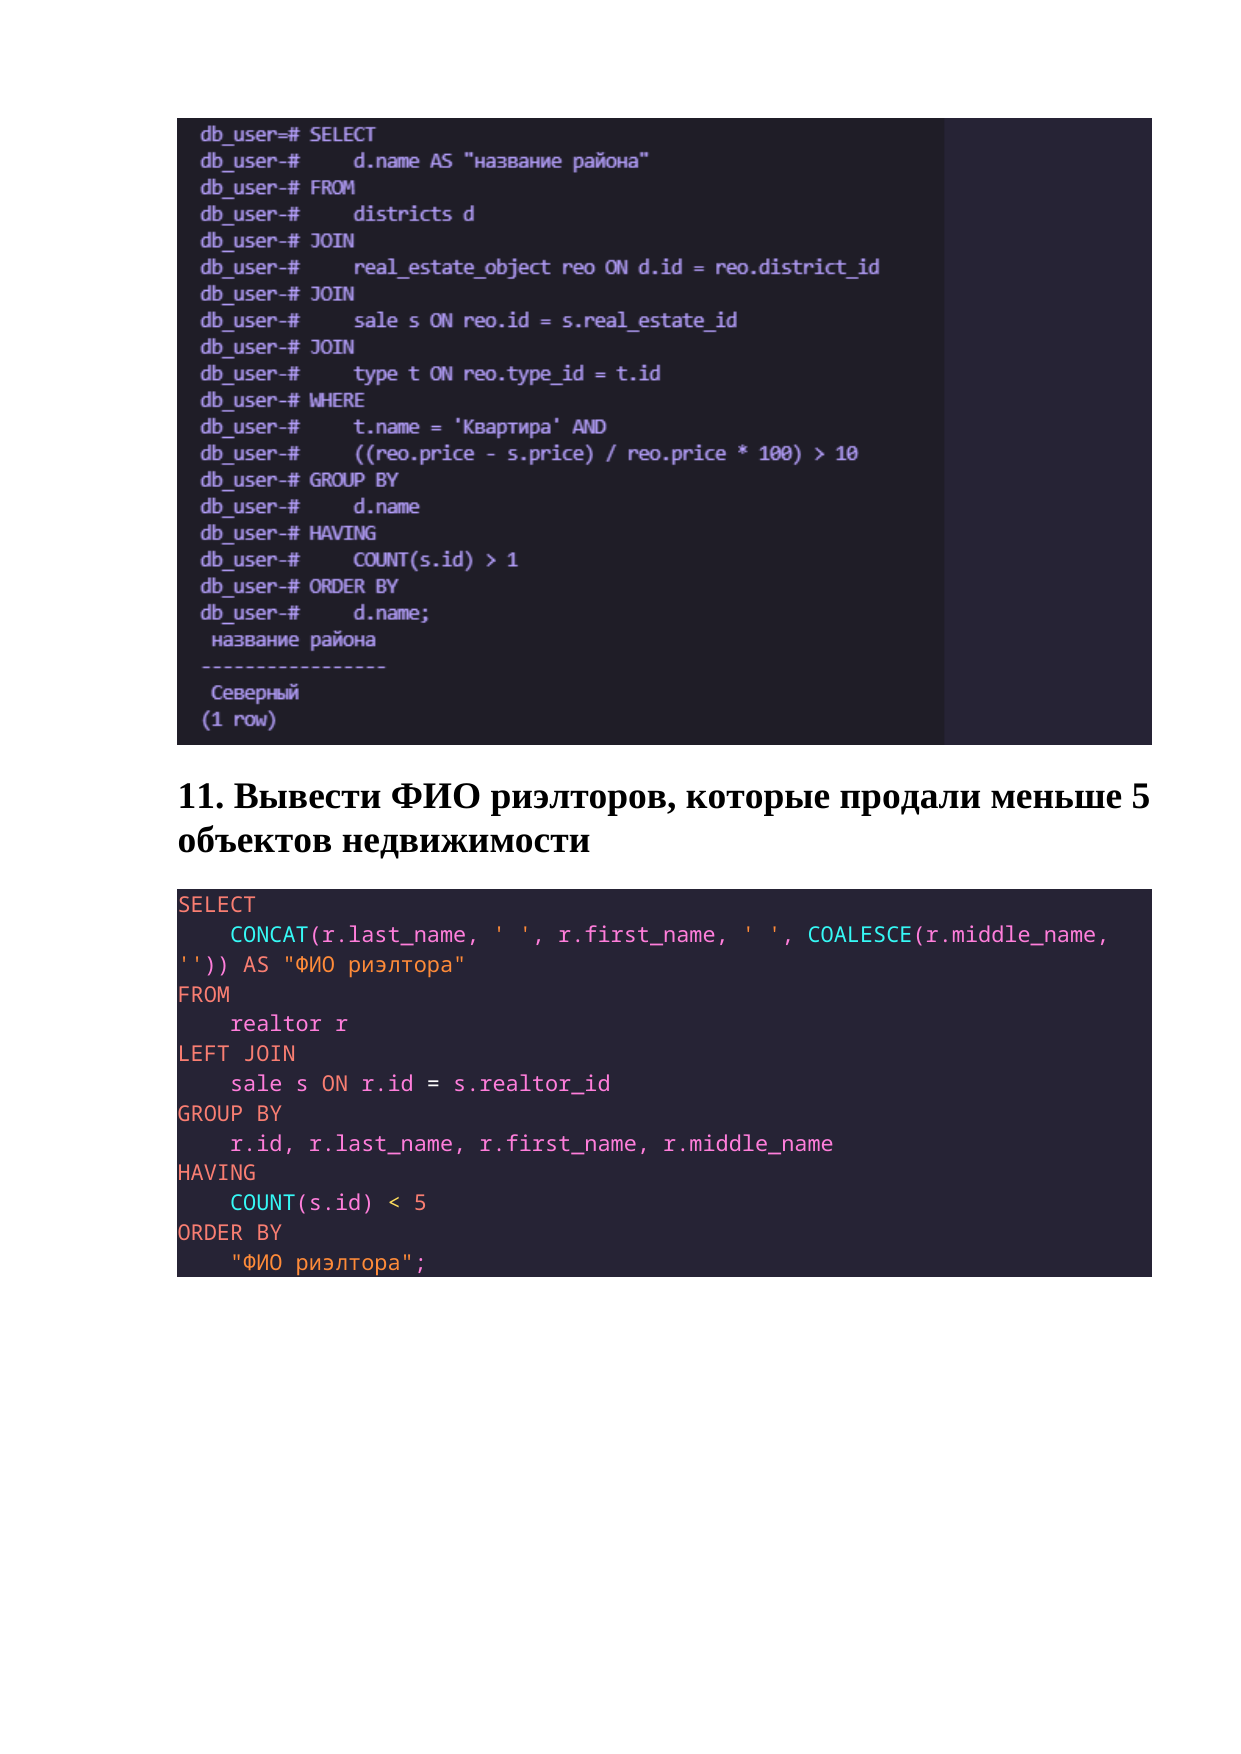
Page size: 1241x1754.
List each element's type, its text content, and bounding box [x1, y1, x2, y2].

text 11. Вывести ФИО риэлторов, которые продали меньше 5 объектов недвижимости [177, 774, 1152, 860]
text ORDER BY [177, 1217, 1152, 1247]
text "ФИО риэлтора"; [177, 1247, 1152, 1277]
text HAVING [177, 1157, 1152, 1187]
text SELECT [177, 889, 1152, 919]
text realtor r [177, 1008, 1152, 1038]
picture [177, 118, 945, 745]
text LEFT JOIN [177, 1038, 1152, 1068]
text COUNT(s.id) < 5 [177, 1187, 1152, 1217]
text sale s ON r.id = s.realtor_id [177, 1068, 1152, 1098]
text r.id, r.last_name, r.first_name, r.middle_name [177, 1128, 1152, 1157]
text FROM [177, 979, 1152, 1008]
text GROUP BY [177, 1098, 1152, 1128]
text CONCAT(r.last_name, ' ', r.first_name, ' ', COALESCE(r.middle_name, '')) AS "ФИО риэлтора" [177, 919, 1152, 979]
